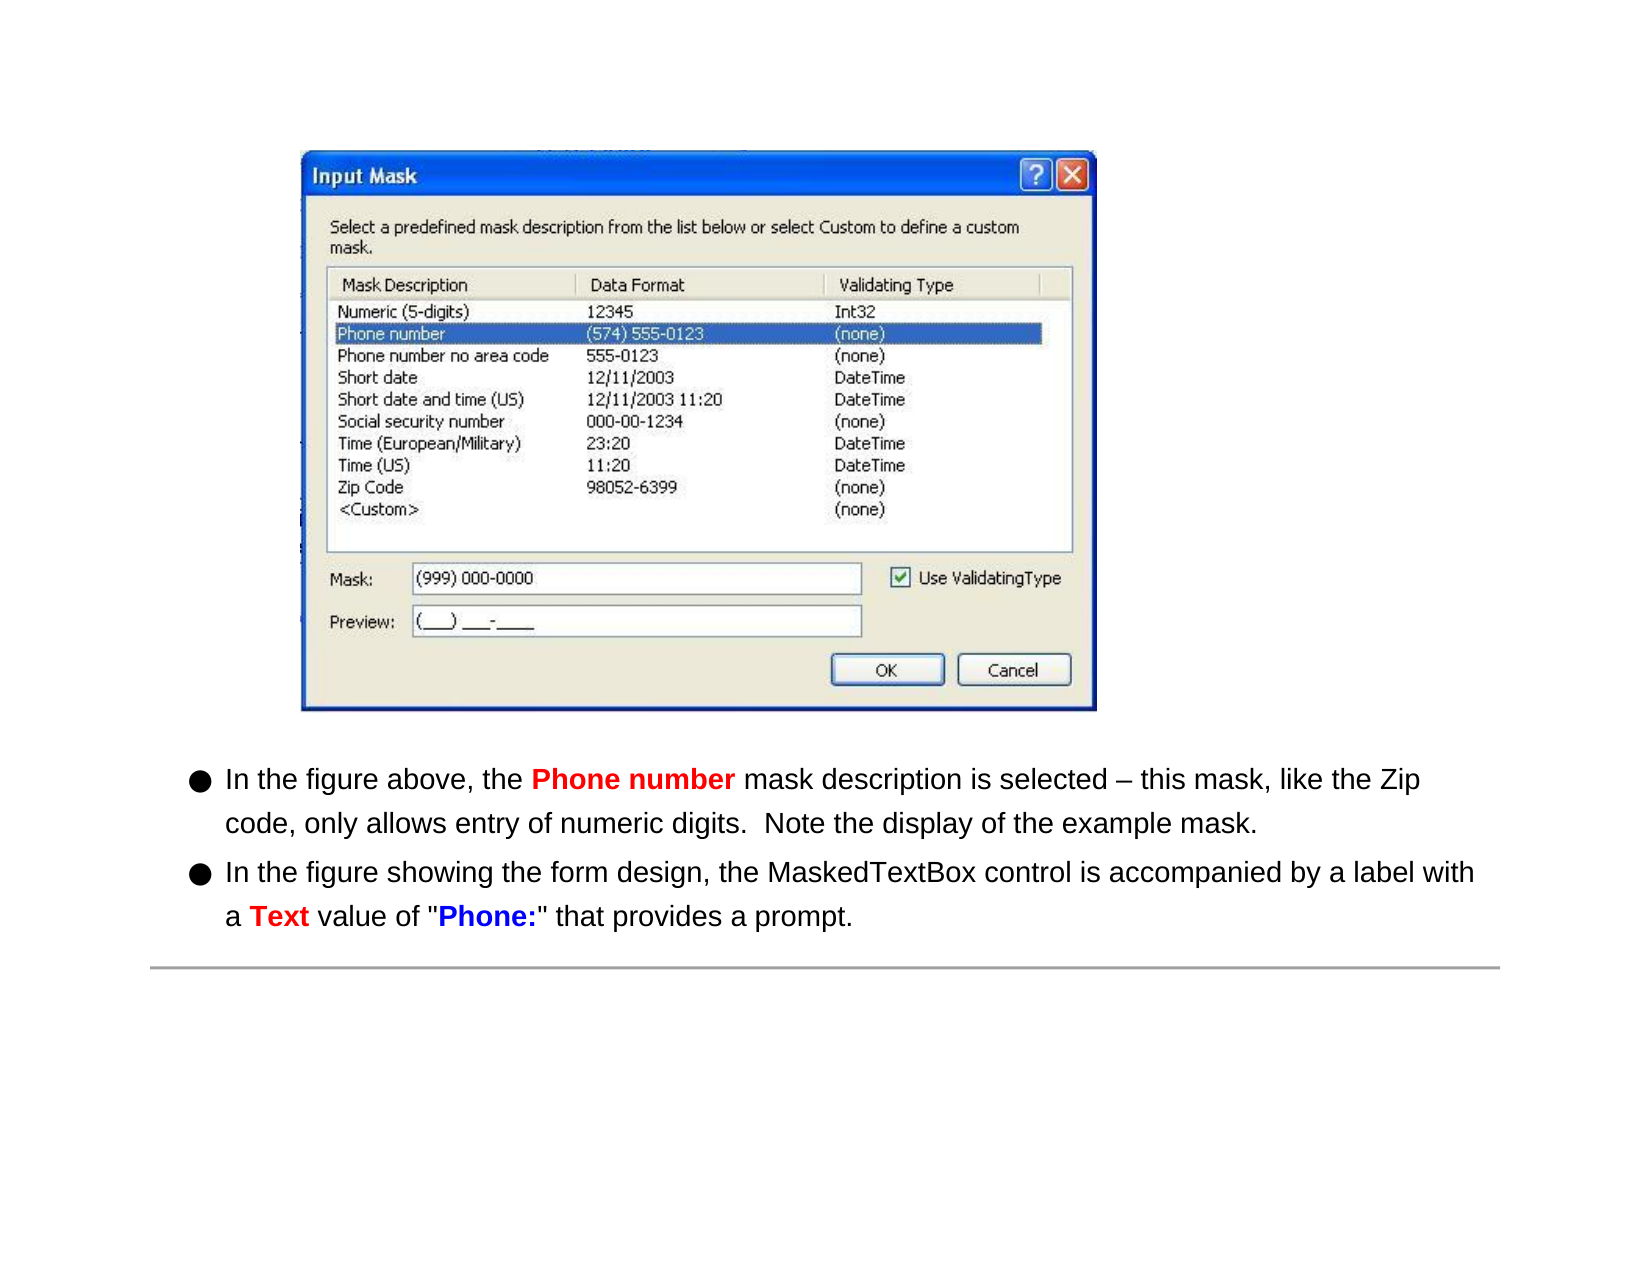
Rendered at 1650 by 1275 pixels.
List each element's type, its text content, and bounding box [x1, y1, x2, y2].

picture [300, 150, 1097, 713]
list In the figure above, the Phone number mask description is selected – this mask, like the Zip code, only allows entry of numeric digits. Note the display of the example mask. [187, 746, 1500, 839]
list In the figure showing the form design, the MaskedTextBox control is accompanied by a label with a Text value of "Phone:" that provides a prompt. [187, 839, 1500, 933]
